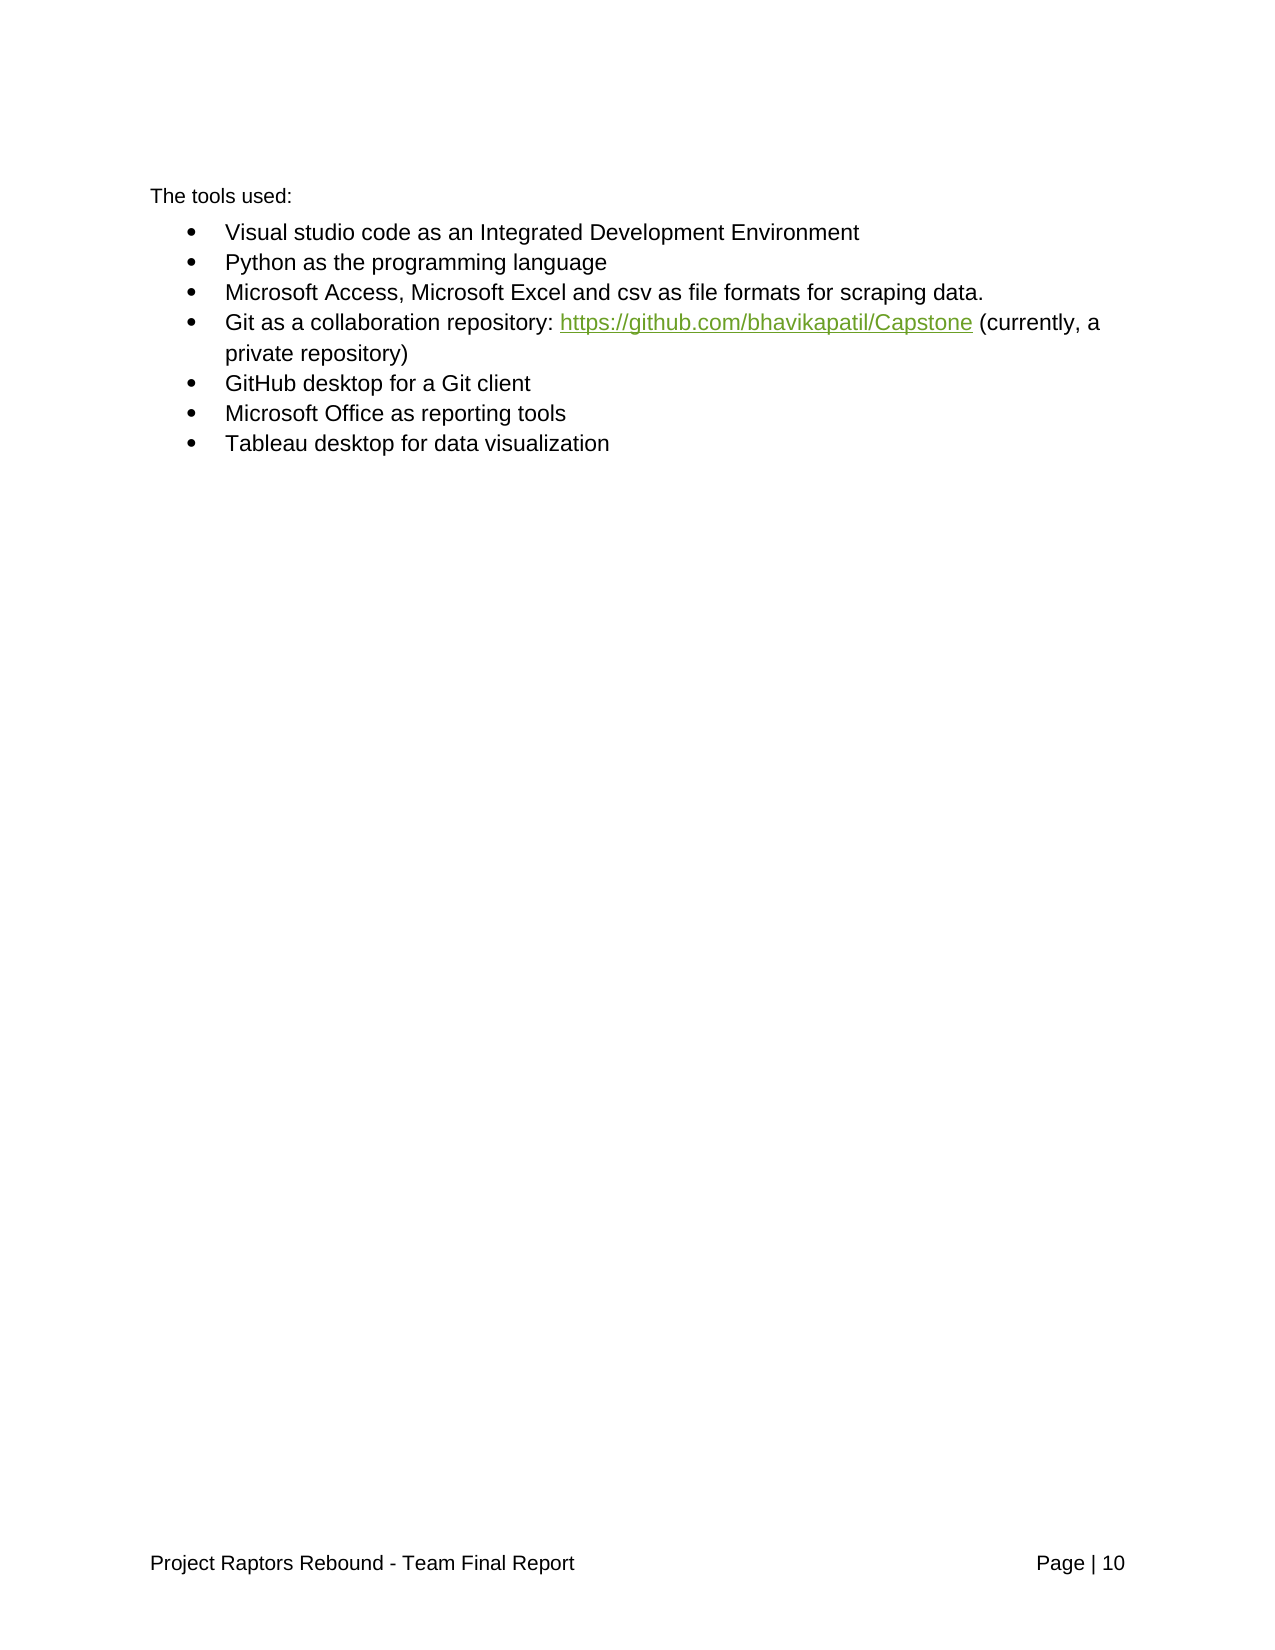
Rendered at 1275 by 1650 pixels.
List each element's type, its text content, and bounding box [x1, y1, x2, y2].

list Microsoft Access, Microsoft Excel and csv as file formats for scraping data. [187, 279, 1125, 306]
text The tools used: [150, 184, 1125, 208]
list Python as the programming language [187, 249, 1125, 275]
list Visual studio code as an Integrated Development Environment [187, 219, 1125, 245]
list Microsoft Office as reporting tools [187, 400, 1125, 426]
list GitHub desktop for a Git client [187, 370, 1125, 396]
list Tableau desktop for data visualization [187, 430, 1125, 457]
list Git as a collaboration repository: https://github.com/bhavikapatil/Capstone (currently, a private repository) [187, 309, 1125, 366]
